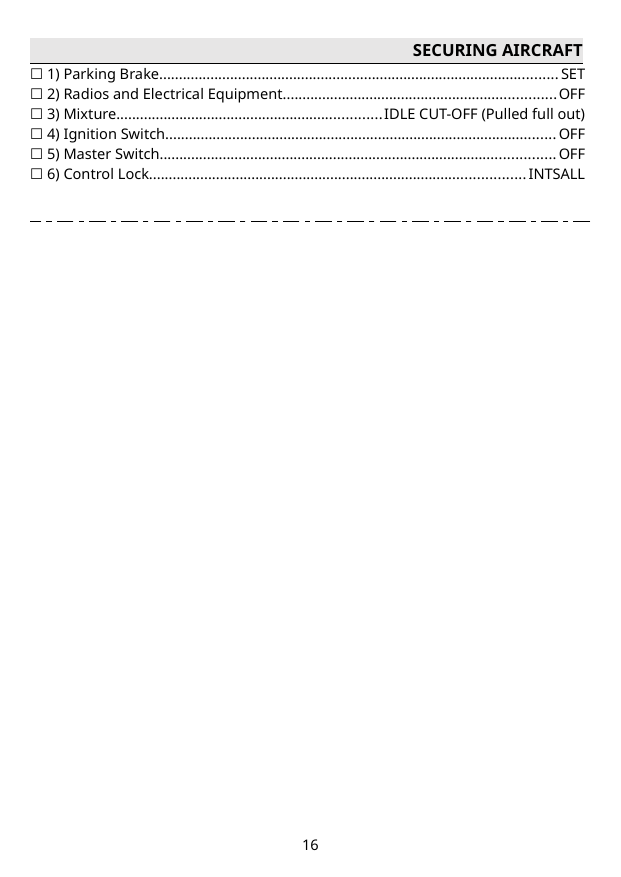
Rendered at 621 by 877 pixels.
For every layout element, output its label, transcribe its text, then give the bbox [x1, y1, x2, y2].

list Parking Brake SET [30, 64, 590, 84]
list Radios and Electrical Equipment OFF [30, 84, 590, 104]
list Control Lock INTSALL [30, 164, 590, 183]
list Ignition Switch OFF [30, 124, 590, 144]
subtitle Securing Aircraft [30, 38, 583, 63]
list Mixture IDLE CUT-OFF (Pulled full out) [30, 104, 590, 124]
list Master Switch OFF [30, 144, 590, 164]
